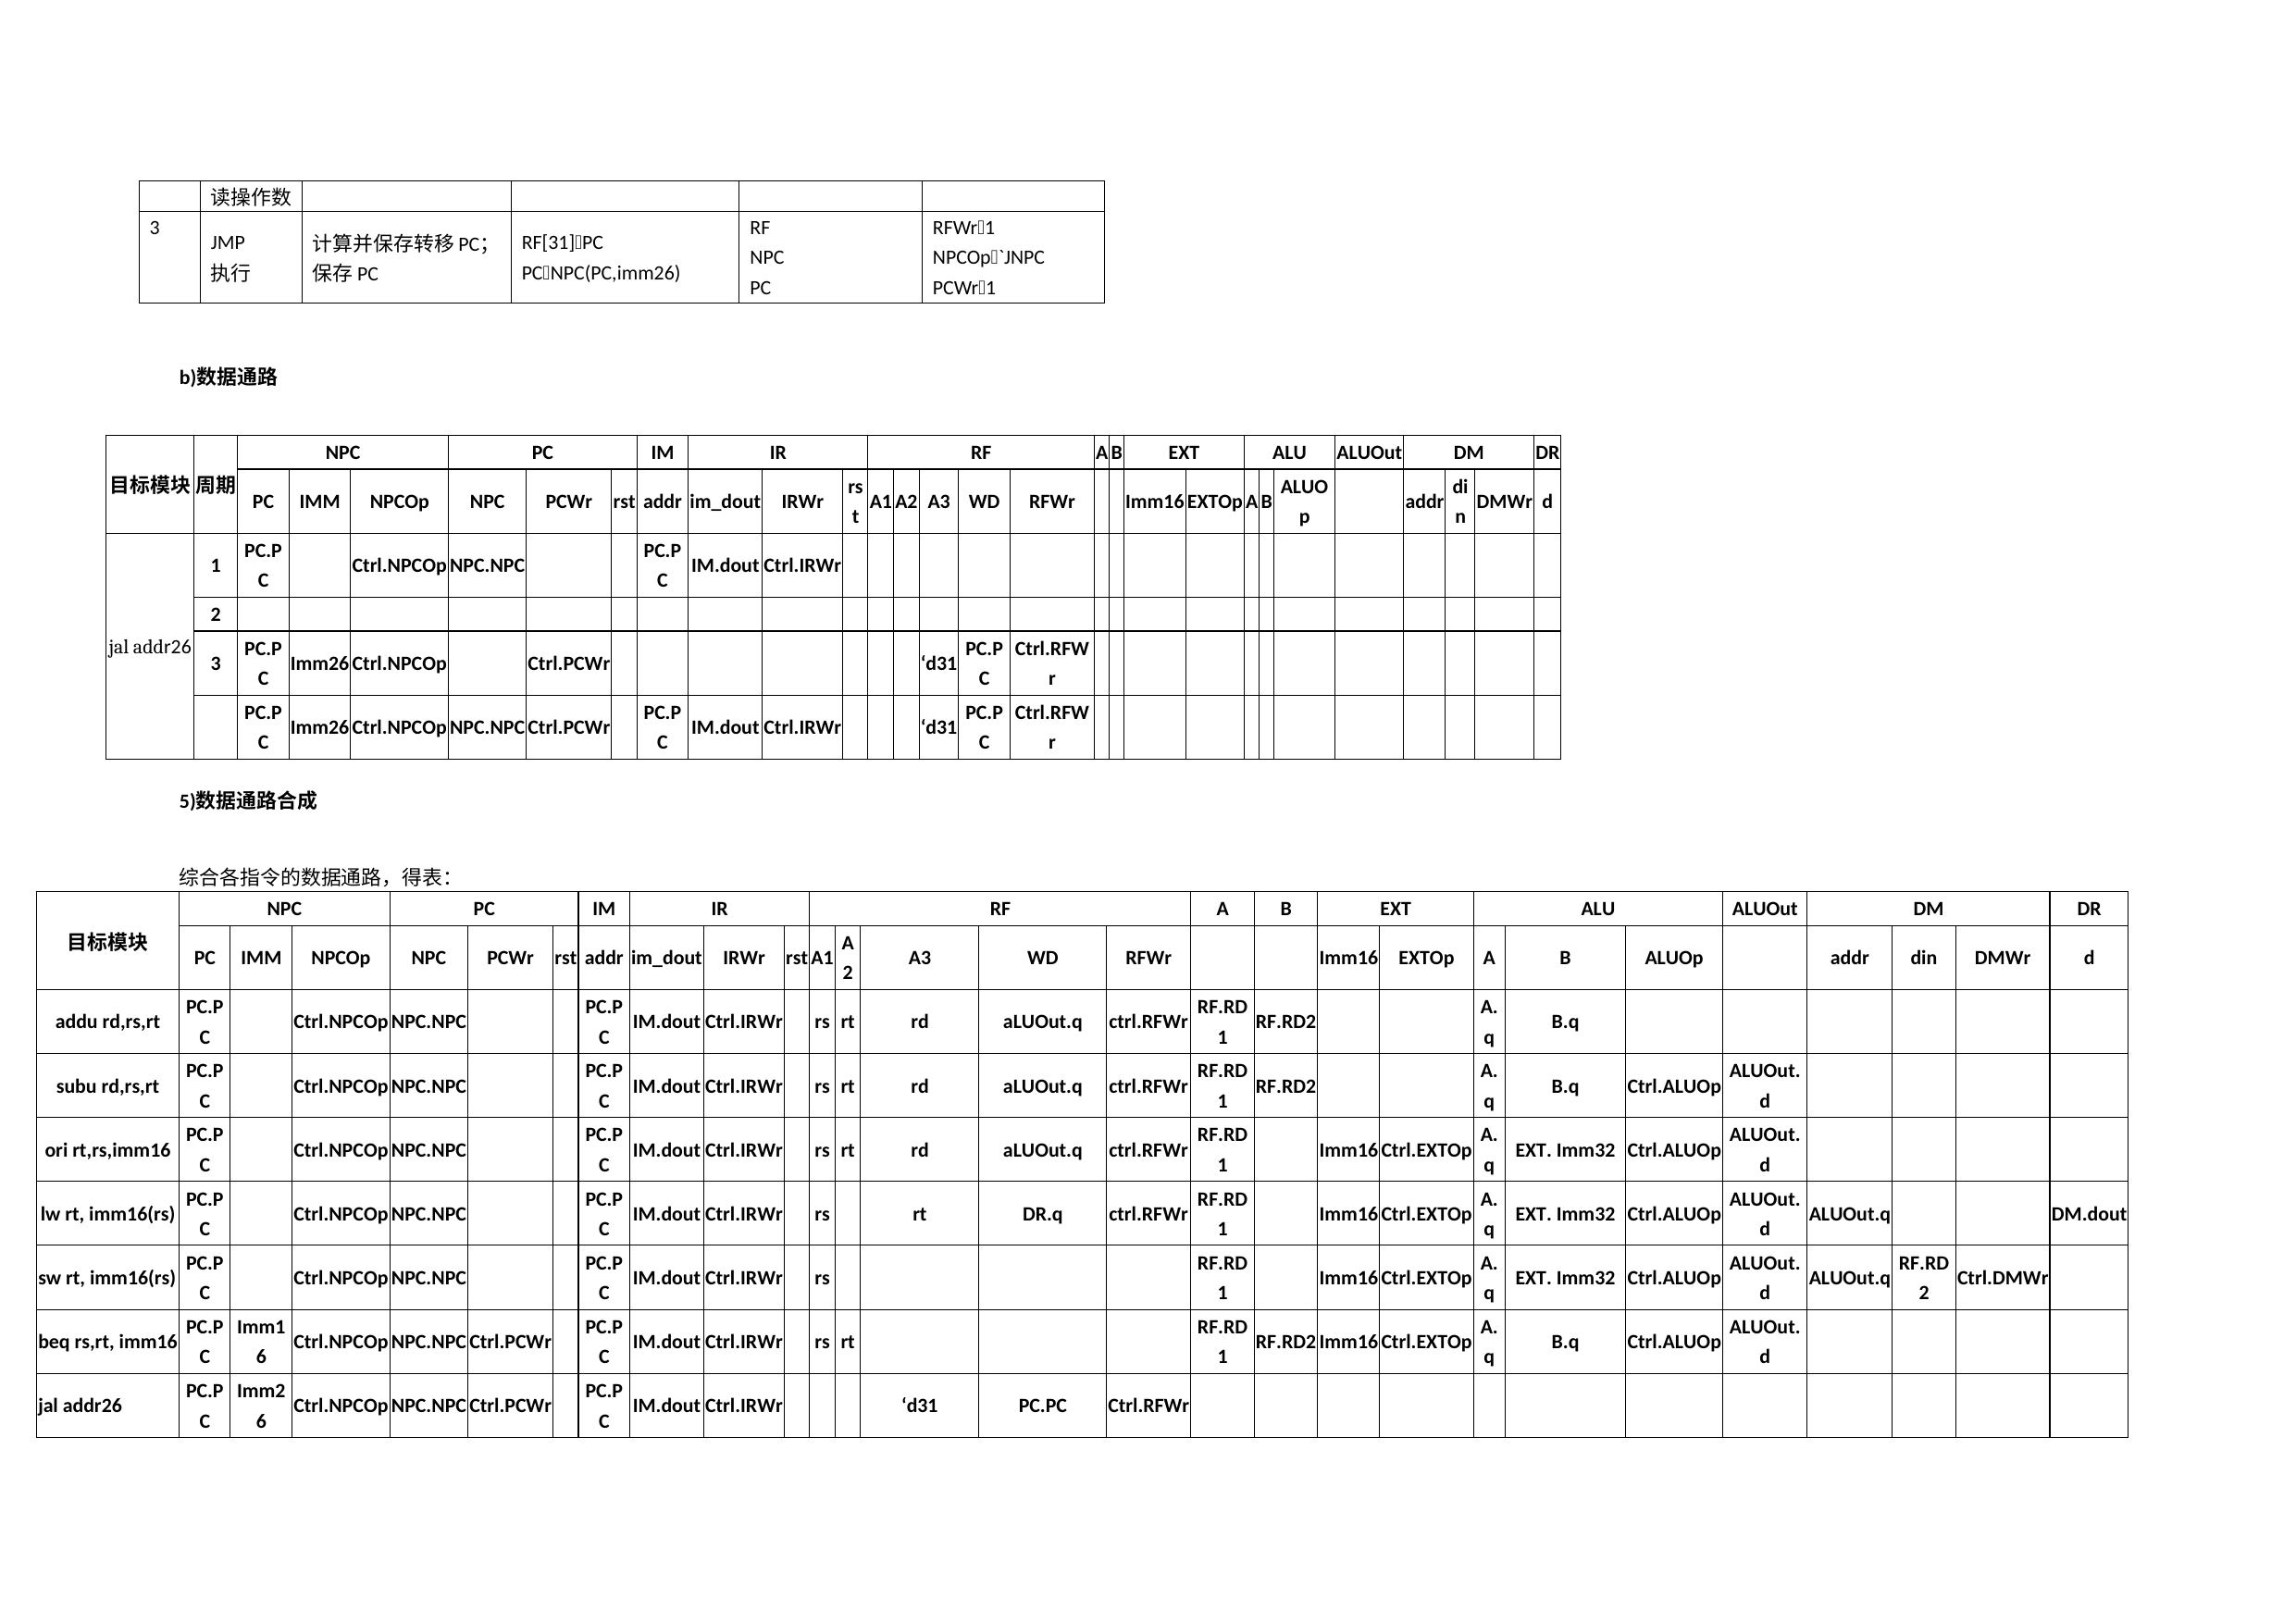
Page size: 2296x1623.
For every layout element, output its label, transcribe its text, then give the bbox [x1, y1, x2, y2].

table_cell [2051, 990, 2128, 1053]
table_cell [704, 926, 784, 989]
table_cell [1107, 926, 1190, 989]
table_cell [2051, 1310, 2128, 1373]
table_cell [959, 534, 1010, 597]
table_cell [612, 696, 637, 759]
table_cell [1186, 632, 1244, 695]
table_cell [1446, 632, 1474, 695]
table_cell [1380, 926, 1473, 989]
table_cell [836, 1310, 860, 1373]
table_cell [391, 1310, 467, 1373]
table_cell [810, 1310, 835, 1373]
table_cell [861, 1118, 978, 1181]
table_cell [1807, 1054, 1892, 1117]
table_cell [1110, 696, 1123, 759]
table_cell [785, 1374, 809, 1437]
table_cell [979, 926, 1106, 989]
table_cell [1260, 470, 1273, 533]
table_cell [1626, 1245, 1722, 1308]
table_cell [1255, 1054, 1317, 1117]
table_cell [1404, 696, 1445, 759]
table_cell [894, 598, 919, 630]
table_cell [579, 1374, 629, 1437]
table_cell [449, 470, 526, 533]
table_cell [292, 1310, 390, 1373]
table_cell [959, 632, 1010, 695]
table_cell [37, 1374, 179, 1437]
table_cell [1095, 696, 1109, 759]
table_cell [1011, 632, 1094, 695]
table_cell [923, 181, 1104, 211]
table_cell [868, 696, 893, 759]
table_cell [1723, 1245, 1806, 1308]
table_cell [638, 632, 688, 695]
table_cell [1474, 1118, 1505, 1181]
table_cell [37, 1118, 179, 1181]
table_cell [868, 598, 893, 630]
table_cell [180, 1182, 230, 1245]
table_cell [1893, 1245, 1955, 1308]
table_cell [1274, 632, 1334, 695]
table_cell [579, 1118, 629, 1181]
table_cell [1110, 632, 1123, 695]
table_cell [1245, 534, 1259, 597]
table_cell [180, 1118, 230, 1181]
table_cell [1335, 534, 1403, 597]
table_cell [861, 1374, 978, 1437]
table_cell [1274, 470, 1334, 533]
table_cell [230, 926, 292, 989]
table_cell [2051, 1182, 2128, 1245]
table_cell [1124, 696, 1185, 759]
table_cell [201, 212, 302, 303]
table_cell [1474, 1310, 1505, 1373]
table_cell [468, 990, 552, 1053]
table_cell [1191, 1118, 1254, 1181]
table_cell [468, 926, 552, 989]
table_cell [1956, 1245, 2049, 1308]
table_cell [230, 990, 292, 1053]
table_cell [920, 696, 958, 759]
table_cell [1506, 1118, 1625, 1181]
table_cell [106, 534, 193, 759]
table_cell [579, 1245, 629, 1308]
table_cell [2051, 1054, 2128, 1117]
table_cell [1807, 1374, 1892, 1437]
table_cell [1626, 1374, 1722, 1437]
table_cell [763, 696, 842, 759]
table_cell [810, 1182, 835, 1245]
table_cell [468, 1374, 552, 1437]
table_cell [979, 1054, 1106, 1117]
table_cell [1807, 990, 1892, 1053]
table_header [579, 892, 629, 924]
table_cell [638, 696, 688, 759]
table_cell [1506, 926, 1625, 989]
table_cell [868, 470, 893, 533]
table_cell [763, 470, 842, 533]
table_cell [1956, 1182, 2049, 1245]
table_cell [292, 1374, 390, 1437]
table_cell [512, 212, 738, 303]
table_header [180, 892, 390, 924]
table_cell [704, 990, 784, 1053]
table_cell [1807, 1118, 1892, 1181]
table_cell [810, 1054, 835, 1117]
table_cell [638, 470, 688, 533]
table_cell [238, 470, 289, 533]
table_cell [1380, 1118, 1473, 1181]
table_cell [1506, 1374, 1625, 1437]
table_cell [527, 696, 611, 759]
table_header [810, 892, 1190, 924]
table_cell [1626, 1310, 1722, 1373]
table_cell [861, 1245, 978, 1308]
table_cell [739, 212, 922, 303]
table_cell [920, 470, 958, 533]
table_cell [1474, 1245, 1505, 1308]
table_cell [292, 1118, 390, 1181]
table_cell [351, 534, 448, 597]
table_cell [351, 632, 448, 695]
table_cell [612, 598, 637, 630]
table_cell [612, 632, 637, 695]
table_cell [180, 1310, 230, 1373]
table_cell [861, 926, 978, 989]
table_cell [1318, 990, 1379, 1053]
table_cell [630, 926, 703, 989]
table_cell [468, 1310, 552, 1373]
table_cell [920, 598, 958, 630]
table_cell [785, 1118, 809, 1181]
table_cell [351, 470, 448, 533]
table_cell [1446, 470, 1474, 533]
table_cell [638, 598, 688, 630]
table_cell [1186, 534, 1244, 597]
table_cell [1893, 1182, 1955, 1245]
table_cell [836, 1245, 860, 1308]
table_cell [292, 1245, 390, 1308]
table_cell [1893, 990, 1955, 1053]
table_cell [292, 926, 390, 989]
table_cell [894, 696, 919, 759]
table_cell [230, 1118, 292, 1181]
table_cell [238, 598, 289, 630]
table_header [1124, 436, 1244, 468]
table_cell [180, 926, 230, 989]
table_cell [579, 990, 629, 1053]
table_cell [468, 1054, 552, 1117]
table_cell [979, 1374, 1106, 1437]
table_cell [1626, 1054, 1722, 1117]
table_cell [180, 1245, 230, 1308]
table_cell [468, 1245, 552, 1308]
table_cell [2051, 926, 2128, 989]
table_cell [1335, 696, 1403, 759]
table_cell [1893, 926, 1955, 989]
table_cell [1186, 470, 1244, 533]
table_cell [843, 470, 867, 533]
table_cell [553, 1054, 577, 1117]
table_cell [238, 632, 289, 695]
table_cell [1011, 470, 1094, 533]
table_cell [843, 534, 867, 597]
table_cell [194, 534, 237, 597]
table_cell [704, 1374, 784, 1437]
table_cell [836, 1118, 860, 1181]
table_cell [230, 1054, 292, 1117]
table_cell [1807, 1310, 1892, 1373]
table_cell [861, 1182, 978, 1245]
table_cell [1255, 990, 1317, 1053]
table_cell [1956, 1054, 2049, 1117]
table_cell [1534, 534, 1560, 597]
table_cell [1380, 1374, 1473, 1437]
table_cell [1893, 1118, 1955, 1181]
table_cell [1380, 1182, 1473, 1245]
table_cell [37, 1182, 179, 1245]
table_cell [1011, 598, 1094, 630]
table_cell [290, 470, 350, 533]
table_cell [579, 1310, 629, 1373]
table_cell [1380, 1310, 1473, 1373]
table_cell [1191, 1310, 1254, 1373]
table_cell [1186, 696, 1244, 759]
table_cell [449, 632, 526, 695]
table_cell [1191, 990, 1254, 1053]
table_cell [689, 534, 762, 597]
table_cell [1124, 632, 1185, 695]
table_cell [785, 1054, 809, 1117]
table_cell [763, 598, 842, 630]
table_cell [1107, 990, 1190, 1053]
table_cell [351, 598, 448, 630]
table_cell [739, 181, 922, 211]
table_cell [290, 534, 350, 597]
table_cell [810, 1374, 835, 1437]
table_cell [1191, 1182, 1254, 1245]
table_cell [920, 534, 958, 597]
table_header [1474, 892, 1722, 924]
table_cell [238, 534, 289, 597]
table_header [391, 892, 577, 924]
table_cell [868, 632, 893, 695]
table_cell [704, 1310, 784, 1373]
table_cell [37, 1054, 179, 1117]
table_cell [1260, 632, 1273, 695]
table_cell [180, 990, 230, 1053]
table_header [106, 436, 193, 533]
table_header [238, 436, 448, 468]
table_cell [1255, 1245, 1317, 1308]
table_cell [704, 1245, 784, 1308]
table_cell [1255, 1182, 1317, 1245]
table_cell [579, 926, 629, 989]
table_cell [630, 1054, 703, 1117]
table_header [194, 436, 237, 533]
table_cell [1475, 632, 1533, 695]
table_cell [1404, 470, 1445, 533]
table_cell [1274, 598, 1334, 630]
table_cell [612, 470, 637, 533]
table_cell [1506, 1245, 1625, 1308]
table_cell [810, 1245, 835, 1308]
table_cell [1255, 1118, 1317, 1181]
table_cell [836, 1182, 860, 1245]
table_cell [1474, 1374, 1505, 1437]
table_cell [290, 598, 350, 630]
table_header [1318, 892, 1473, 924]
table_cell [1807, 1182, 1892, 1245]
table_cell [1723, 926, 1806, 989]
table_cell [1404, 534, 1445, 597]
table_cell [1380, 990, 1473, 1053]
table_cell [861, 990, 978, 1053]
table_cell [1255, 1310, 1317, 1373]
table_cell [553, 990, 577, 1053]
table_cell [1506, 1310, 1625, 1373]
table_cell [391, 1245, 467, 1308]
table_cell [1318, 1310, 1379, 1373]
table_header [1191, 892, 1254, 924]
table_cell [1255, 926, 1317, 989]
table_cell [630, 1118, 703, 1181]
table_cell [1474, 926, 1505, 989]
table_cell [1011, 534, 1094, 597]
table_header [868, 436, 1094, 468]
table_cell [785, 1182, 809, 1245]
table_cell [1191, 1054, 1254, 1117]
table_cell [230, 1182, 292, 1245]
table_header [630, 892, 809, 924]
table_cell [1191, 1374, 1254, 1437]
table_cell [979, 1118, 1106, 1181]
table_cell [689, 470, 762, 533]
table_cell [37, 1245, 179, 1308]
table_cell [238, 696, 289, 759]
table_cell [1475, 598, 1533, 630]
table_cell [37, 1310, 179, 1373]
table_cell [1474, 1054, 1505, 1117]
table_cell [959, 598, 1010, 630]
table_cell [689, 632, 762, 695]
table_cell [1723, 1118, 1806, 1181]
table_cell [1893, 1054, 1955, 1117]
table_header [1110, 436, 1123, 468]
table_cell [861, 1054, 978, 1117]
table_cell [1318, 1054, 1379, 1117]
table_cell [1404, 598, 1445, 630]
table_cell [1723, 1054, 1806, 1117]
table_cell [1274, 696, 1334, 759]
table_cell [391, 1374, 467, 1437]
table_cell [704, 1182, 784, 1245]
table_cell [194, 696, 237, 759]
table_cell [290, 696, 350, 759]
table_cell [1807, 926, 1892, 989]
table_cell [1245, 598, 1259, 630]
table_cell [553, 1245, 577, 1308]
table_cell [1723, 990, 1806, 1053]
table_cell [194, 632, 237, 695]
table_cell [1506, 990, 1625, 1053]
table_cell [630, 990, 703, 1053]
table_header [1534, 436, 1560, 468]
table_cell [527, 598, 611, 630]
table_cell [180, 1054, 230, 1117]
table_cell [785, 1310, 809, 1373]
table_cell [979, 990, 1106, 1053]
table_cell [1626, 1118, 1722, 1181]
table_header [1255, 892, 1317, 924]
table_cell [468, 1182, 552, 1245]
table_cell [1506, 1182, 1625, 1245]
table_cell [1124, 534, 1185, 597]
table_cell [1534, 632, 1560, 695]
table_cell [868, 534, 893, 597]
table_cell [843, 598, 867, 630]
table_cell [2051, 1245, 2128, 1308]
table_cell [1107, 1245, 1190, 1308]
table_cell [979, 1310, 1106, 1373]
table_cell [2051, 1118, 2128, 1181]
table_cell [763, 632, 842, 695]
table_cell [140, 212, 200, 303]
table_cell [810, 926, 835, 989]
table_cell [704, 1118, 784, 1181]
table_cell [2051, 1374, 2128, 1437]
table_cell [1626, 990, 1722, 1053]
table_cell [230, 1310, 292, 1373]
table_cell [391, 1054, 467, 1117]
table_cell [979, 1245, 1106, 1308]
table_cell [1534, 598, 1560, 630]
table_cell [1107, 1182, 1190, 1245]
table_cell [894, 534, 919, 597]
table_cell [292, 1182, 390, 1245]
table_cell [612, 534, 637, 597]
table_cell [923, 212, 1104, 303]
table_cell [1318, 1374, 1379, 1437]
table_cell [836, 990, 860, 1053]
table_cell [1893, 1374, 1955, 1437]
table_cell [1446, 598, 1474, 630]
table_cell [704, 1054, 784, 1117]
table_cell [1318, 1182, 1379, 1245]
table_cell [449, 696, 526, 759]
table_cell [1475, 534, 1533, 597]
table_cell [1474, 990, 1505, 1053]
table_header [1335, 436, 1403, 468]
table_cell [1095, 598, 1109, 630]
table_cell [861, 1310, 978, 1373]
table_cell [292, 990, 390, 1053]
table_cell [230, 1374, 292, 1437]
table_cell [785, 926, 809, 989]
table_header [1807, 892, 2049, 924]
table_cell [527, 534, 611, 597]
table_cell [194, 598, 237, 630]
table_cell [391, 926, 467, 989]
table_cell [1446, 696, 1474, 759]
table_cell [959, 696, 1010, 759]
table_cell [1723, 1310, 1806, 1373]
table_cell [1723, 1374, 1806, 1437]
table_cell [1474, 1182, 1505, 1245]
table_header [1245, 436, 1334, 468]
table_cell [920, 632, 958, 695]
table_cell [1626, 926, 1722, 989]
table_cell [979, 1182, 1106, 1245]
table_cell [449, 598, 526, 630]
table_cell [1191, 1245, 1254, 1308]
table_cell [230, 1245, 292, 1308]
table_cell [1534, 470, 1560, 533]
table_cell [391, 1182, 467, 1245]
text 综合各指令的数据通路，得表： [139, 861, 2156, 891]
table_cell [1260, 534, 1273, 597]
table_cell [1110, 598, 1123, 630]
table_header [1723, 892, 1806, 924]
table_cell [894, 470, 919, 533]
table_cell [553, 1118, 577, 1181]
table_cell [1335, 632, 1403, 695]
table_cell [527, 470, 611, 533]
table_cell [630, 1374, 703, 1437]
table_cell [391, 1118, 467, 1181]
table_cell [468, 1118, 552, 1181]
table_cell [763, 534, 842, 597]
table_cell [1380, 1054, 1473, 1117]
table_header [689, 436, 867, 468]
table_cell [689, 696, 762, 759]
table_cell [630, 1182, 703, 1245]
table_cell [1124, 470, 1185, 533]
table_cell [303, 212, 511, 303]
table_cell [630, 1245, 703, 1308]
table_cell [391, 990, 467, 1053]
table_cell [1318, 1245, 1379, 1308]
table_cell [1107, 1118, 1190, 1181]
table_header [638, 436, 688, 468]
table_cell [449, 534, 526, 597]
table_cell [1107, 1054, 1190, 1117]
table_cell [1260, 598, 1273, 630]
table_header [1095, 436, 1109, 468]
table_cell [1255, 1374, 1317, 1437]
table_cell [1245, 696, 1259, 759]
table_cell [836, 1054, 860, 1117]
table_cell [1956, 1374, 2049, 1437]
subtitle 5)数据通路合成 [139, 785, 2156, 814]
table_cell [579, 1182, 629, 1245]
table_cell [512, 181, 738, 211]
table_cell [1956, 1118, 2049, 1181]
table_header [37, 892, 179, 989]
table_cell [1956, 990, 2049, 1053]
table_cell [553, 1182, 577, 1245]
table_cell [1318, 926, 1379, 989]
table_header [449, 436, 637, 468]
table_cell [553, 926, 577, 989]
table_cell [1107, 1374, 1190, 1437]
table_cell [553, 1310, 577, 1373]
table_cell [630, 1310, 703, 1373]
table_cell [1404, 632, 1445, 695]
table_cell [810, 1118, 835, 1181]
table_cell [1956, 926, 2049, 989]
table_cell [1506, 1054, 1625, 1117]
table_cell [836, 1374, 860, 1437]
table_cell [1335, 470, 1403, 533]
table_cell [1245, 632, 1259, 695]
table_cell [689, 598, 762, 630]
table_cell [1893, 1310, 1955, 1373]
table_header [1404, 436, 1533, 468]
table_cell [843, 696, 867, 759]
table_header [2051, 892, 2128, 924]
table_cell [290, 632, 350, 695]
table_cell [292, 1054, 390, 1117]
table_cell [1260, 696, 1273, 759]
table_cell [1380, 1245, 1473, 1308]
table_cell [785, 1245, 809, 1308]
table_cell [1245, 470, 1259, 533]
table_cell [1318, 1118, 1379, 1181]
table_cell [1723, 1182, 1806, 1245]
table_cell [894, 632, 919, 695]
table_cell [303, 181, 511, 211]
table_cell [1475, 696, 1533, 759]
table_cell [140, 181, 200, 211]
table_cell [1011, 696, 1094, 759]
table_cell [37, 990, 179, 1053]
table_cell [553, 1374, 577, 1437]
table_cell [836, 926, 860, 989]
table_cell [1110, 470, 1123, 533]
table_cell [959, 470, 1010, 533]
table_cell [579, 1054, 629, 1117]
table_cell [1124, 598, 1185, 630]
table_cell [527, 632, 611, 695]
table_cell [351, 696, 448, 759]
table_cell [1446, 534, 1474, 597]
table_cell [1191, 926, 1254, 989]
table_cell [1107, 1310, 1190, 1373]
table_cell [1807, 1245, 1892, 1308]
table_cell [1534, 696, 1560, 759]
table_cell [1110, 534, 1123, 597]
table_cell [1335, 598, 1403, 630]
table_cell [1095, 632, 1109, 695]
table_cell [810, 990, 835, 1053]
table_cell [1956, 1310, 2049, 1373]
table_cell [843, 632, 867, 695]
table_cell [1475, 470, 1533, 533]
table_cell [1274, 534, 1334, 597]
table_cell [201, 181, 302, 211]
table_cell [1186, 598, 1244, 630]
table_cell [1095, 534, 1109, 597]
subtitle b)数据通路 [139, 360, 2156, 390]
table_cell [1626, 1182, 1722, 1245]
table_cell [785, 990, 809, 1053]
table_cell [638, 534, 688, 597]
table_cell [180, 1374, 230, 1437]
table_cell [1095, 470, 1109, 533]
